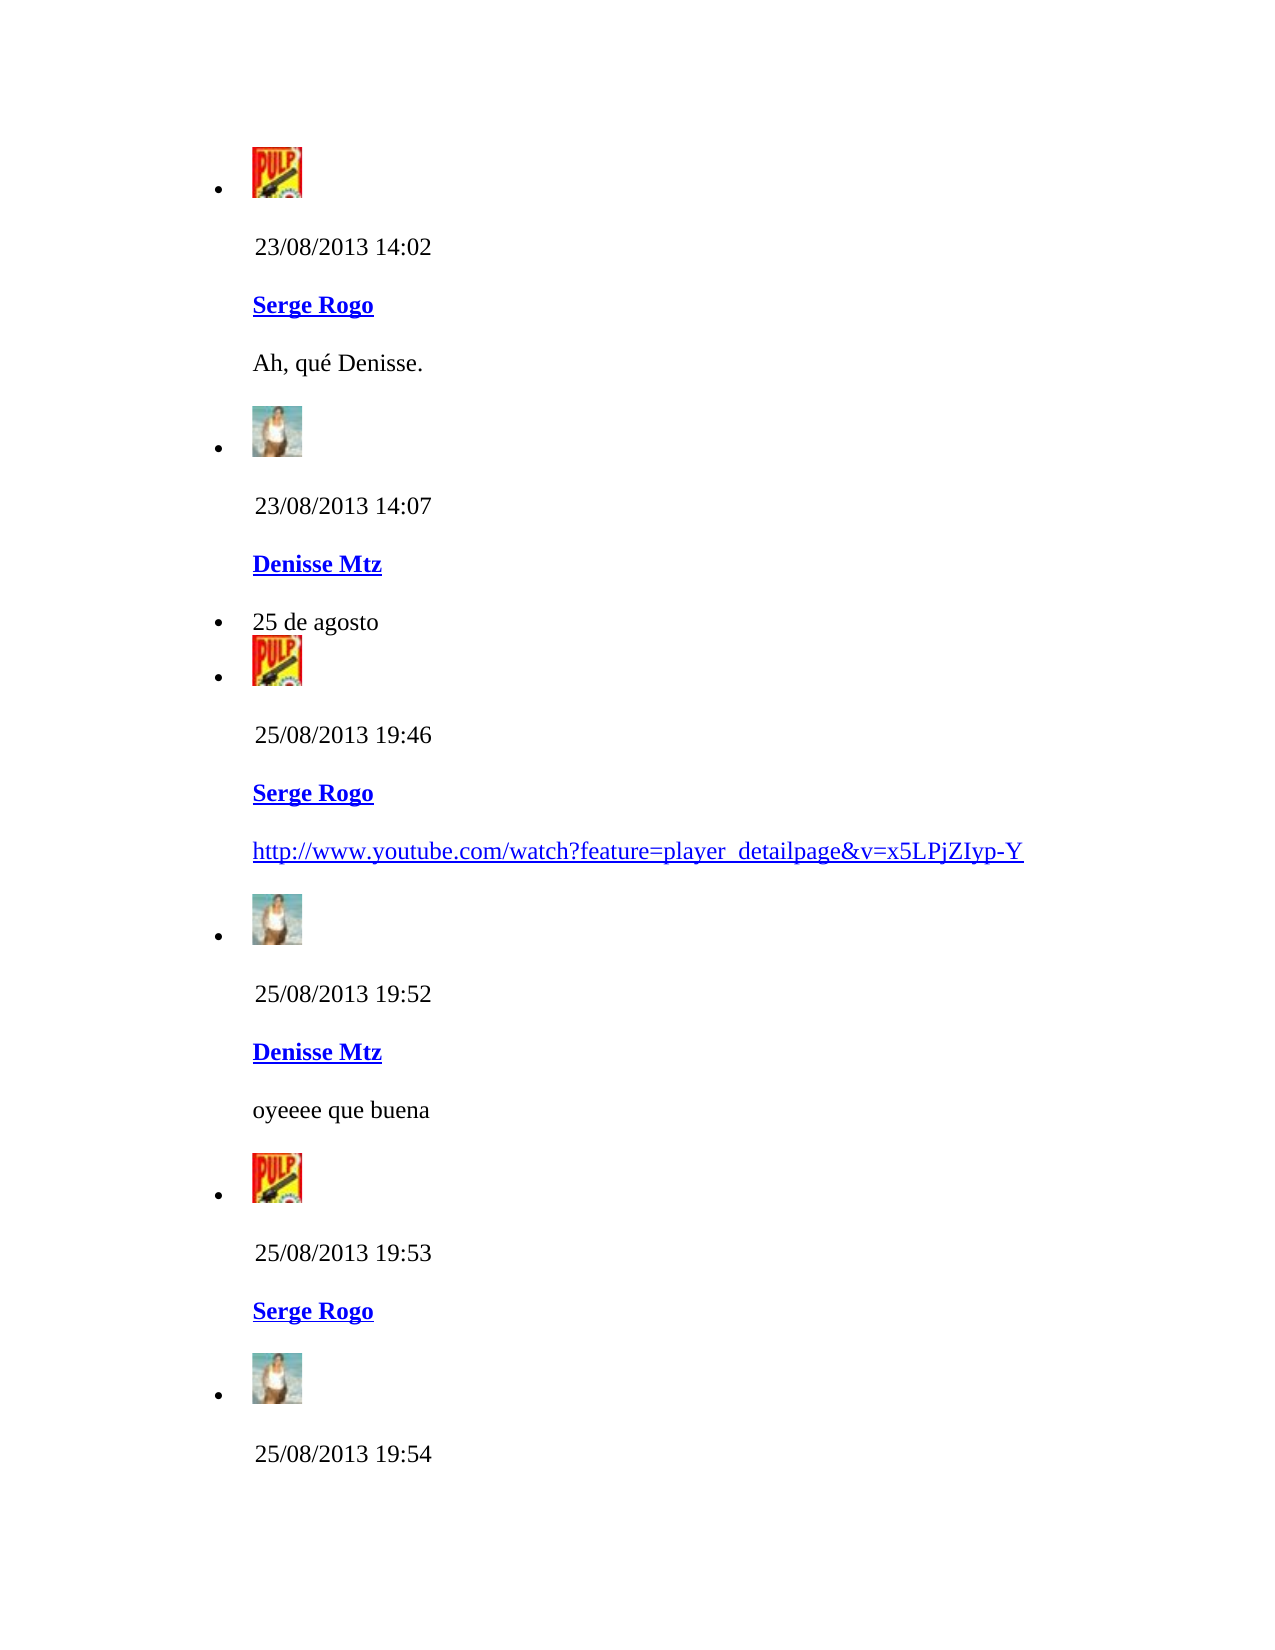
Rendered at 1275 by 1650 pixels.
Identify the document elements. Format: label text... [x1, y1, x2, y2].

text 23/08/2013 14:07 [252, 491, 1098, 520]
picture [252, 635, 303, 686]
list 25 de agosto [215, 607, 1098, 636]
text Serge Rogo [252, 290, 1098, 319]
text Ah, qué Denisse. [252, 348, 1098, 377]
text oyeeee que buena [252, 1095, 1098, 1124]
picture [252, 147, 303, 198]
picture [252, 894, 303, 945]
picture [252, 1153, 303, 1203]
text Serge Rogo [252, 1296, 1098, 1324]
text 25/08/2013 19:53 [252, 1238, 1098, 1267]
text 25/08/2013 19:46 [252, 721, 1098, 749]
text Denisse Mtz [252, 1037, 1098, 1066]
picture [252, 406, 303, 457]
text Denisse Mtz [252, 549, 1098, 578]
text Serge Rogo [252, 778, 1098, 807]
text http://www.youtube.com/watch?feature=player_detailpage&v=x5LPjZIyp-Y [252, 836, 1098, 865]
text 25/08/2013 19:54 [252, 1439, 1098, 1467]
picture [252, 1353, 303, 1404]
text 23/08/2013 14:02 [252, 232, 1098, 261]
text 25/08/2013 19:52 [252, 979, 1098, 1008]
